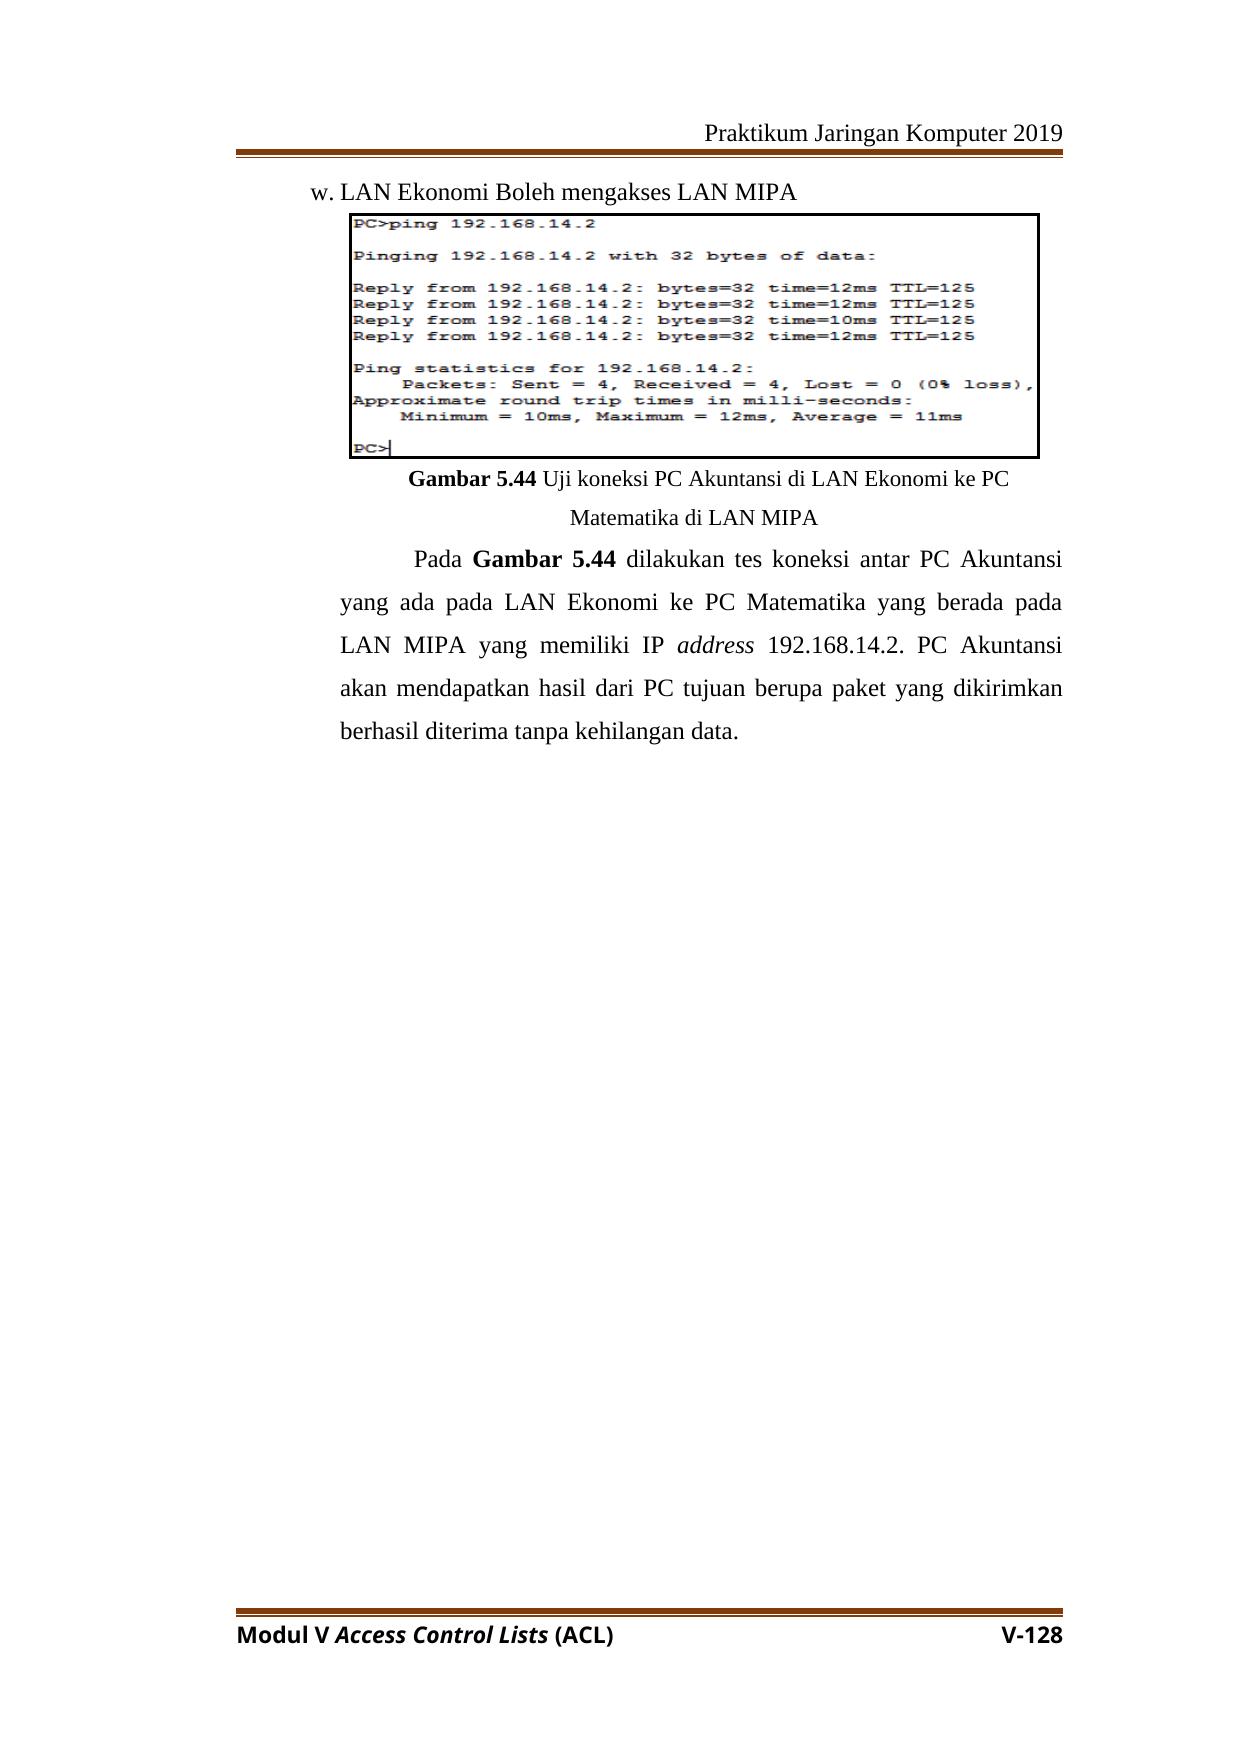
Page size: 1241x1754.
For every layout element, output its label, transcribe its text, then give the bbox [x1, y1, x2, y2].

picture [352, 216, 1037, 456]
text Pada Gambar 5.44 dilakukan tes koneksi antar PC Akuntansi yang ada pada LAN Ekonomi ke PC Matematika yang berada pada LAN MIPA yang memiliki IP address 192.168.14.2. PC Akuntansi akan mendapatkan hasil dari PC tujuan berupa paket yang dikirimkan berhasil diterima tanpa kehilangan data. [340, 544, 1063, 745]
text Gambar 5.44 Uji koneksi PC Akuntansi di LAN Ekonomi ke PC Matematika di LAN MIPA [325, 465, 1063, 531]
list LAN Ekonomi Boleh mengakses LAN MIPA [310, 177, 1063, 206]
